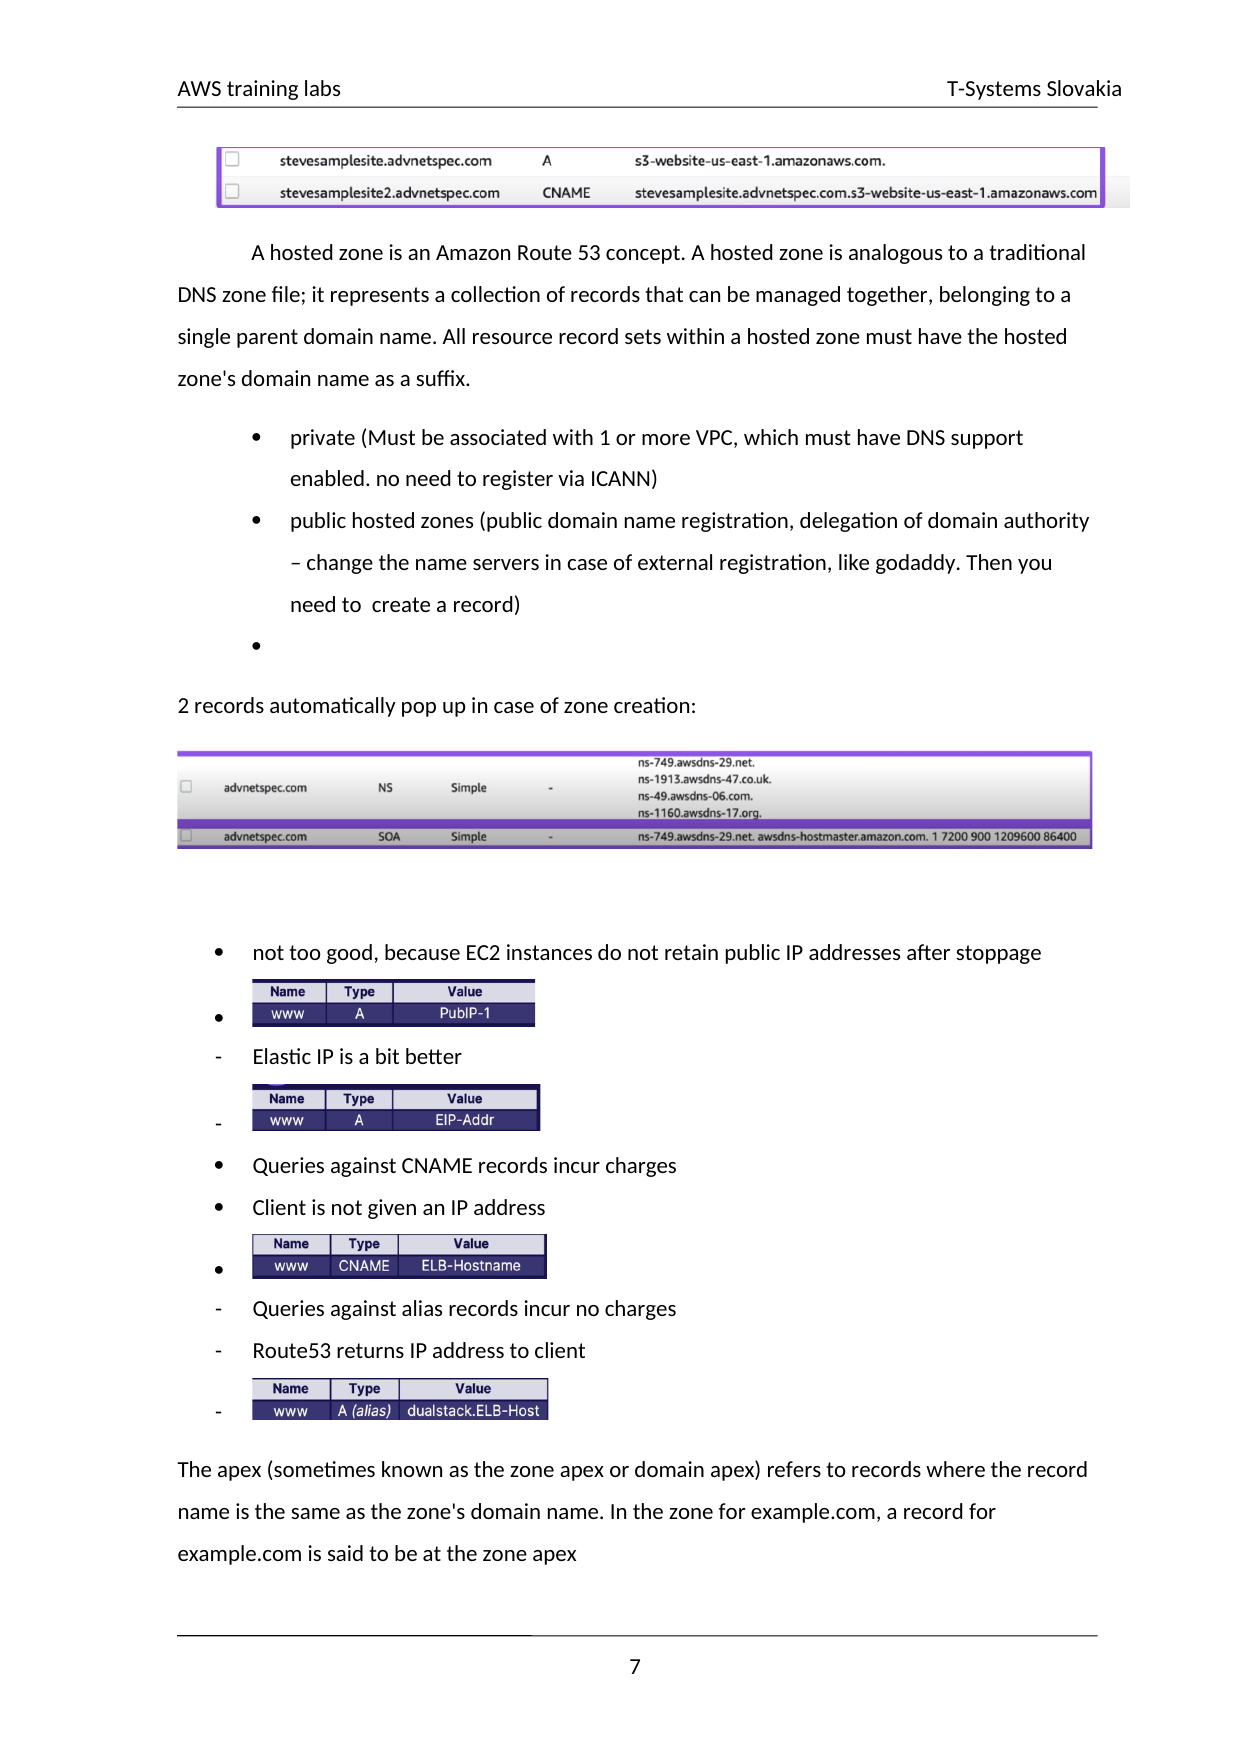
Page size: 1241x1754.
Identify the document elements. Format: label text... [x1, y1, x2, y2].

list Queries against alias records incur no charges [215, 1294, 1092, 1323]
list private (Must be associated with 1 or more VPC, which must have DNS support enabled. no need to register via ICANN) [252, 423, 1092, 493]
picture [214, 147, 1130, 208]
text 2 records automatically pop up in case of zone creation: [177, 691, 1092, 719]
list not too good, because EC2 instances do not retain public IP addresses after stoppage [215, 938, 1092, 966]
picture [252, 1084, 541, 1131]
list Queries against CNAME records incur charges [215, 1151, 1092, 1179]
picture [252, 1378, 549, 1420]
list Elastic IP is a bit better [215, 1042, 1092, 1070]
picture [177, 749, 1093, 849]
picture [252, 979, 536, 1027]
list public hosted zones (public domain name registration, delegation of domain authority – change the name servers in case of external registration, like godaddy. Then you need to create a record) [252, 507, 1092, 618]
list Route53 returns IP address to client [215, 1337, 1092, 1364]
list Client is not given an IP address [215, 1193, 1092, 1221]
text A hosted zone is an Amazon Route 53 concept. A hosted zone is analogous to a traditional DNS zone file; it represents a collection of records that can be managed together, belonging to a single parent domain name. All resource record sets within a hosted zone must have the hosted zone's domain name as a suffix. [177, 238, 1092, 392]
picture [252, 1234, 547, 1279]
text The apex (sometimes known as the zone apex or domain apex) refers to records where the record name is the same as the zone's domain name. In the zone for example.com, a record for example.com is said to be at the zone apex [177, 1456, 1092, 1567]
